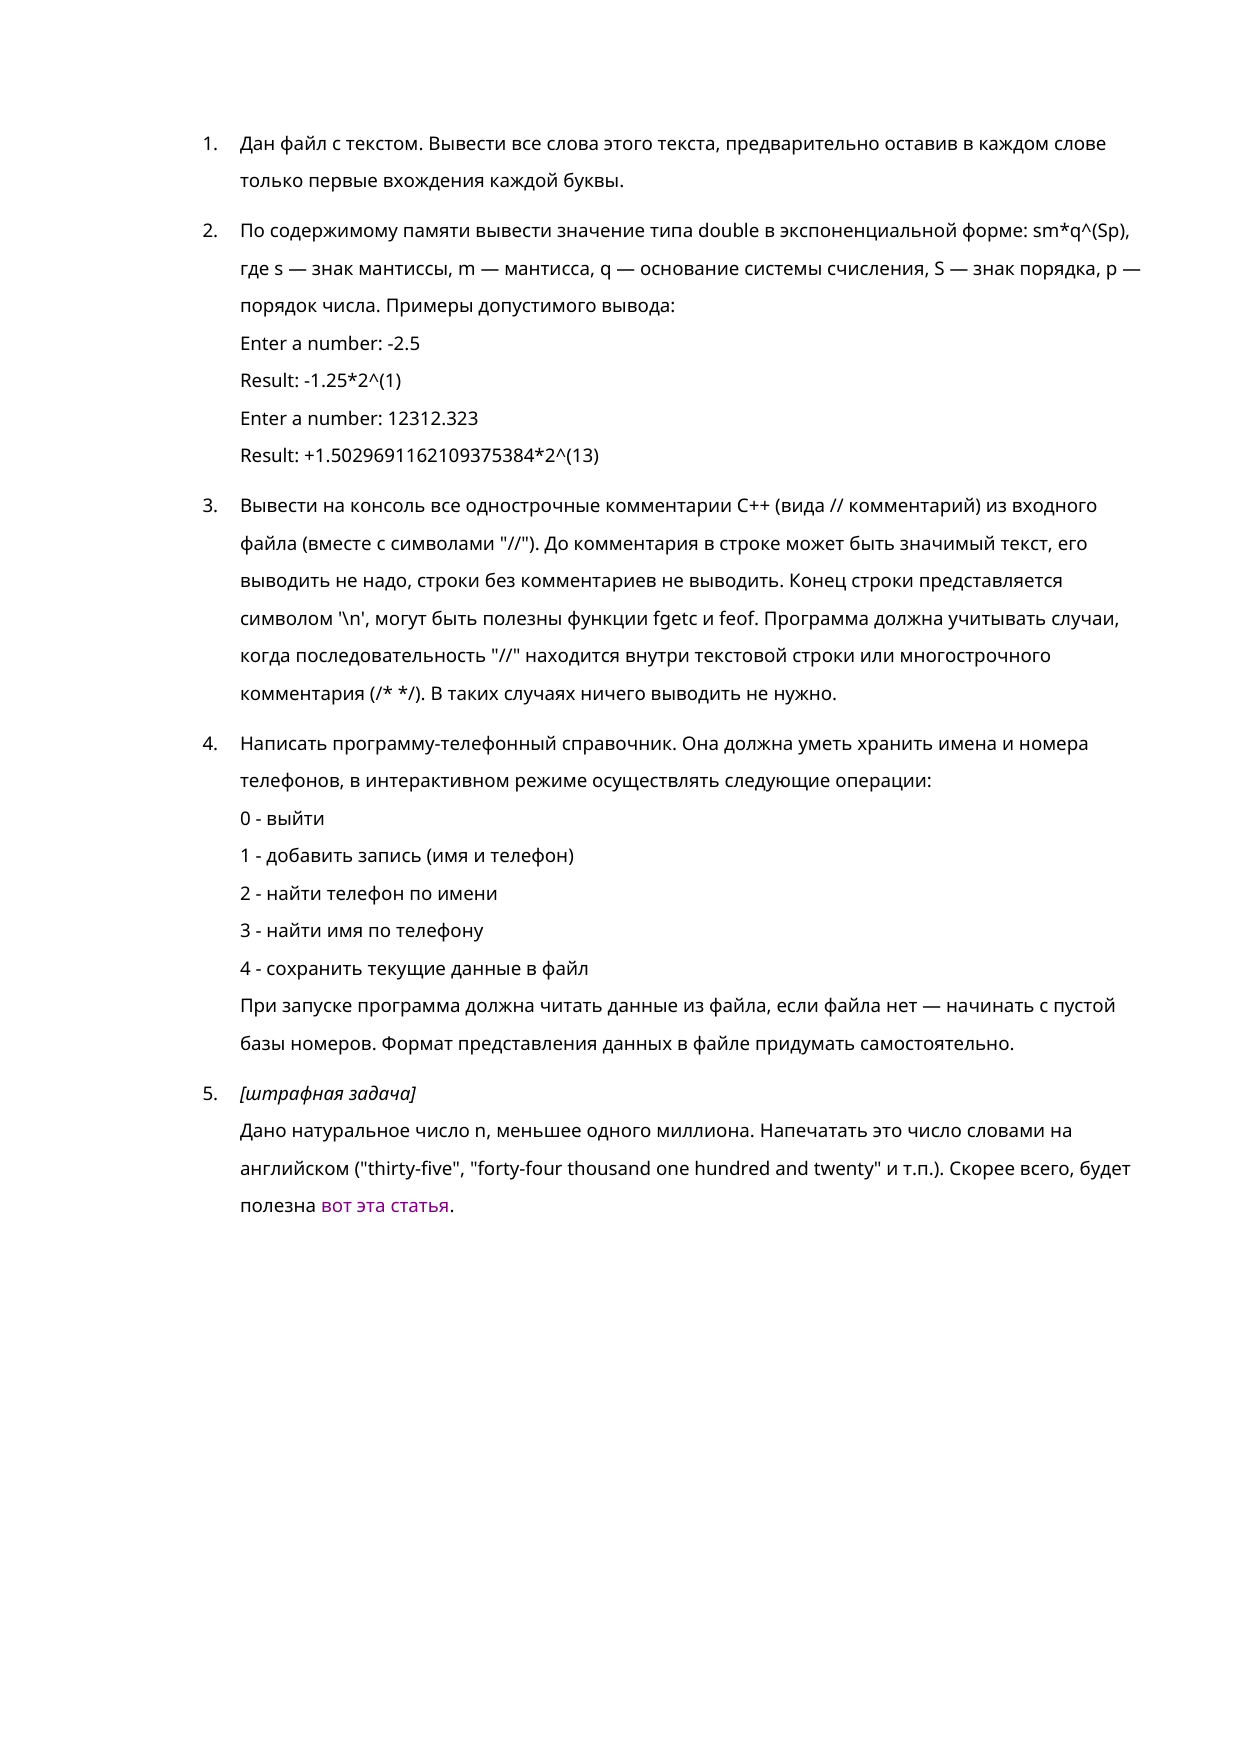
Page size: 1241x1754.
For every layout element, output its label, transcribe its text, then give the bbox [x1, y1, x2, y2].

list По содержимому памяти вывести значение типа double в экспоненциальной форме: sm*q^(Sp), где s — знак мантиссы, m — мантисса, q — основание системы счисления, S — знак порядка, p — порядок числа. Примеры допустимого вывода: Enter a number: -2.5 Result: -1.25*2^(1) Enter a number: 12312.323 Result: +1.5029691162109375384*2^(13) [202, 206, 1152, 468]
list Написать программу-телефонный справочник. Она должна уметь хранить имена и номера телефонов, в интерактивном режиме осуществлять следующие операции: 0 - выйти 1 - добавить запись (имя и телефон) 2 - найти телефон по имени 3 - найти имя по телефону 4 - сохранить текущие данные в файл При запуске программа должна читать данные из файла, если файла нет — начинать с пустой базы номеров. Формат представления данных в файле придумать самостоятельно. [202, 718, 1152, 1056]
list [штрафная задача] Дано натуральное число n, меньшее одного миллиона. Напечатать это число словами на английском ("thirty-five", "forty-four thousand one hundred and twenty" и т.п.). Скорее всего, будет полезна вот эта статья. [202, 1068, 1152, 1218]
list Дан файл с текстом. Вывести все слова этого текста, предварительно оставив в каждом слове только первые вхождения каждой буквы. [202, 118, 1152, 193]
list Вывести на консоль все однострочные комментарии С++ (вида // комментарий) из входного файла (вместе с символами "//"). До комментария в строке может быть значимый текст, его выводить не надо, строки без комментариев не выводить. Конец строки представляется символом '\n', могут быть полезны функции fgetc и feof. Программа должна учитывать случаи, когда последовательность "//" находится внутри текстовой строки или многострочного комментария (/* */). В таких случаях ничего выводить не нужно. [202, 481, 1152, 706]
